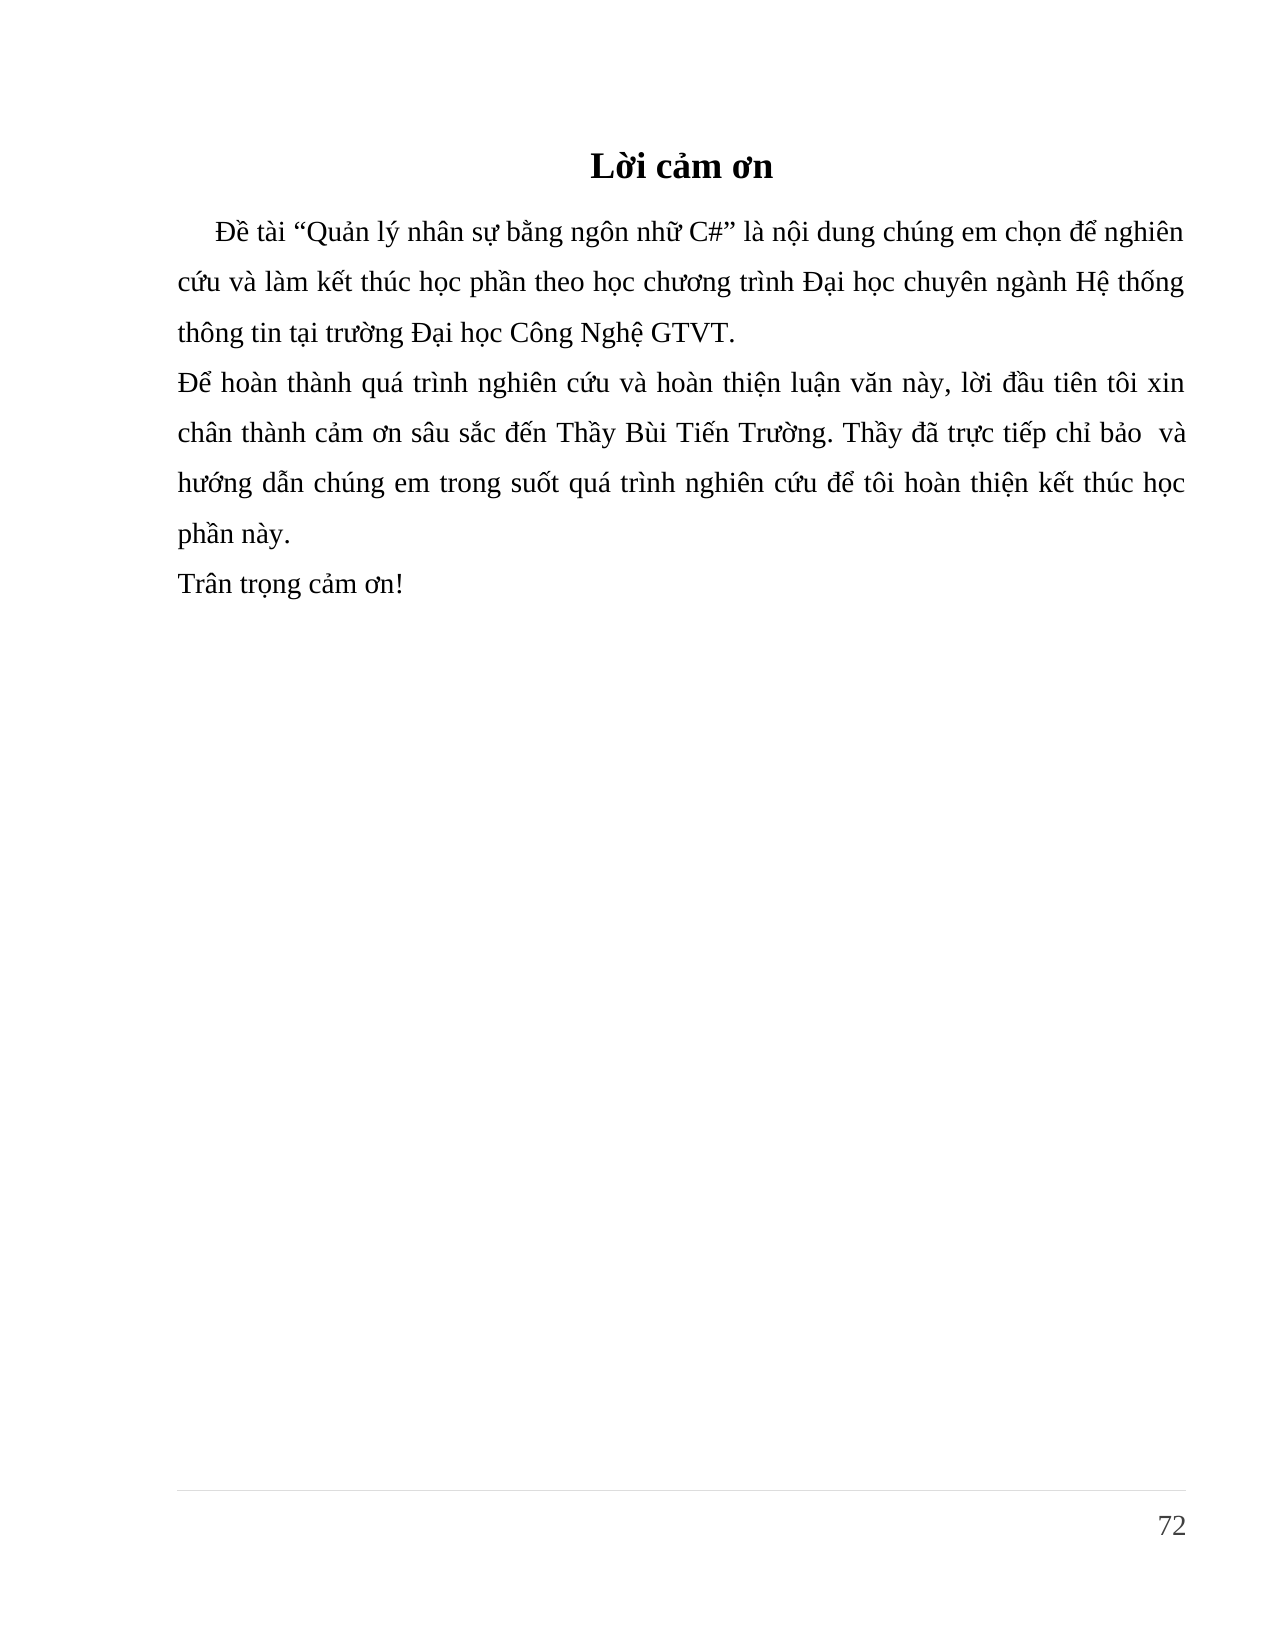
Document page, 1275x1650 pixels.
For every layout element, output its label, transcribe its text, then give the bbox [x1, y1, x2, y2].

text Để hoàn thành quá trình nghiên cứu và hoàn thiện luận văn này, lời đầu tiên tôi xin chân thành cảm ơn sâu sắc đến Thầy Bùi Tiến Trường. Thầy đã trực tiếp chỉ bảo và hướng dẫn chúng em trong suốt quá trình nghiên cứu để tôi hoàn thiện kết thúc học phần này. [177, 365, 1186, 549]
text Đề tài “Quản lý nhân sự bằng ngôn nhữ C#” là nội dung chúng em chọn để nghiên cứu và làm kết thúc học phần theo học chương trình Đại học chuyên ngành Hệ thống thông tin tại trường Đại học Công Nghệ GTVT. [177, 214, 1186, 348]
text Trân trọng cảm ơn! [177, 566, 1186, 600]
subtitle Lời cảm ơn [177, 143, 1186, 186]
